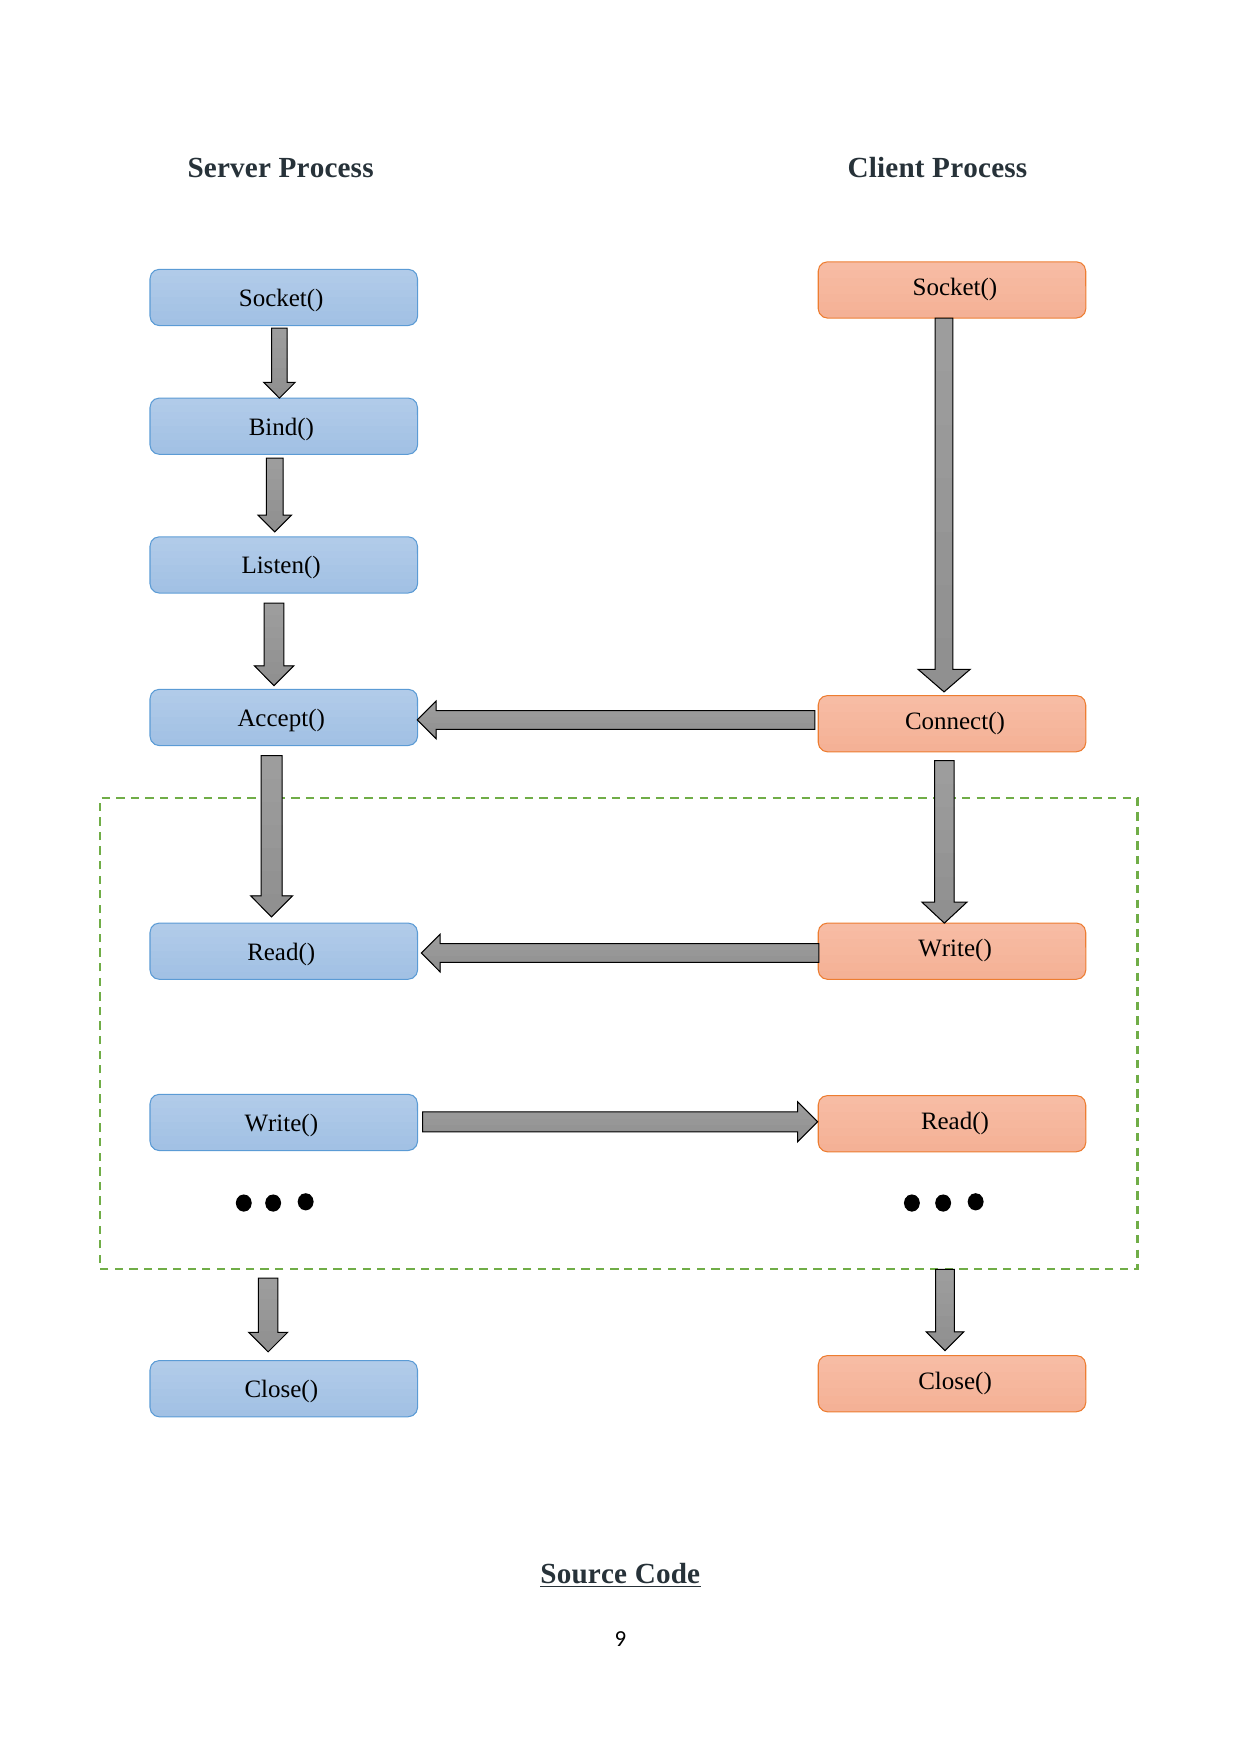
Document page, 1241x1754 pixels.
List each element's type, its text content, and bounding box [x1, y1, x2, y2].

text Server Process Client Process [150, 150, 1090, 183]
text Source Code [150, 1557, 1090, 1590]
